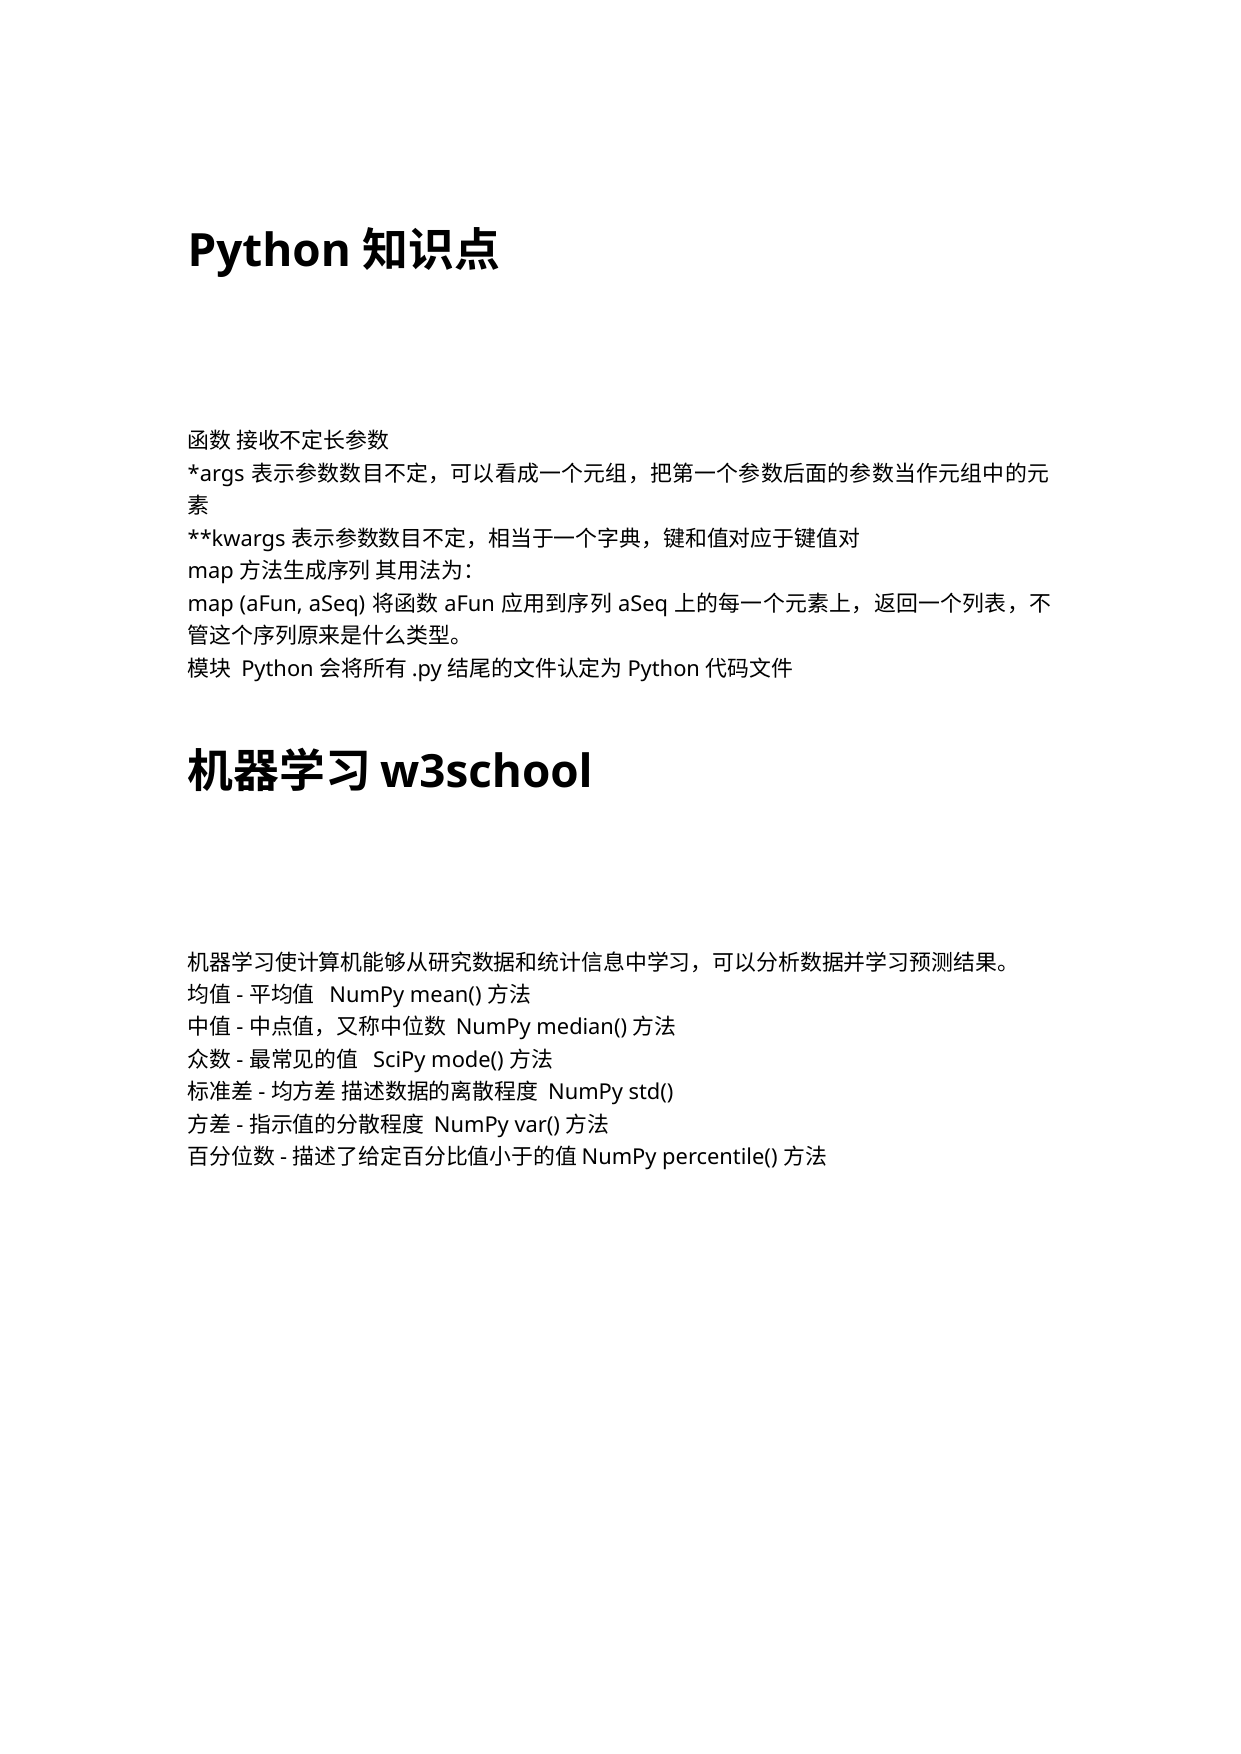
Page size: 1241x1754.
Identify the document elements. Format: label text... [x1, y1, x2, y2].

subtitle 机器学习w3school [187, 718, 1053, 816]
text 标准差 - 均方差 描述数据的离散程度 NumPy std() [187, 1074, 1053, 1107]
text 众数 - 最常见的值 SciPy mode() 方法 [187, 1042, 1053, 1074]
text **kwargs 表示参数数目不定，相当于一个字典，键和值对应于键值对 [187, 521, 1053, 553]
text 机器学习使计算机能够从研究数据和统计信息中学习，可以分析数据并学习预测结果。 [187, 944, 1053, 977]
text 均值 - 平均值 NumPy mean() 方法 [187, 977, 1053, 1009]
text 百分位数 - 描述了给定百分比值小于的值NumPy percentile() 方法 [187, 1139, 1053, 1172]
text map (aFun, aSeq) 将函数 aFun 应用到序列 aSeq 上的每一个元素上，返回一个列表，不管这个序列原来是什么类型。 [187, 586, 1053, 651]
subtitle Python 知识点 [187, 197, 1053, 295]
text 方差 - 指示值的分散程度 NumPy var() 方法 [187, 1107, 1053, 1139]
text map 方法生成序列 其用法为： [187, 553, 1053, 586]
text *args 表示参数数目不定，可以看成一个元组，把第一个参数后面的参数当作元组中的元素 [187, 456, 1053, 521]
text 函数 接收不定长参数 [187, 423, 1053, 456]
text 模块 Python 会将所有 .py 结尾的文件认定为 Python 代码文件 [187, 651, 1053, 683]
text 中值 - 中点值，又称中位数 NumPy median() 方法 [187, 1009, 1053, 1042]
